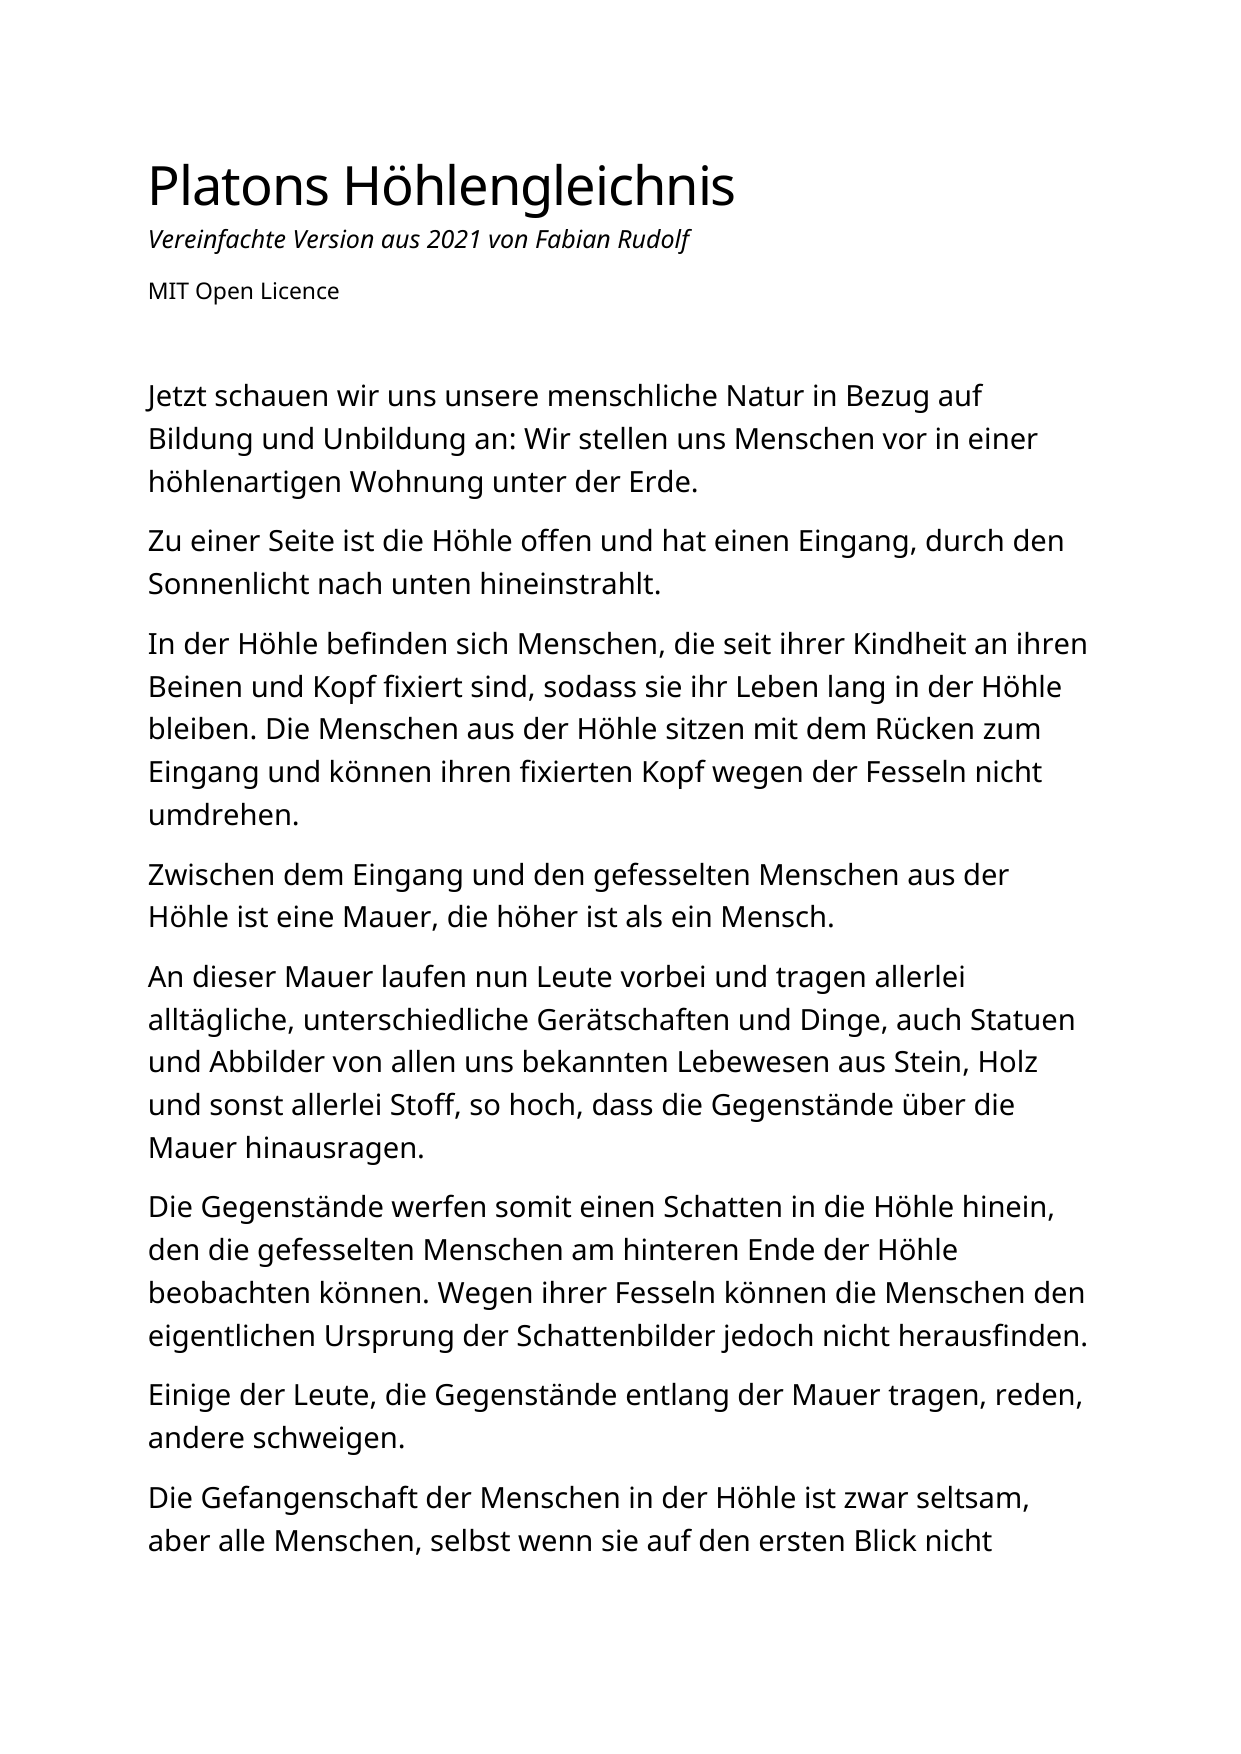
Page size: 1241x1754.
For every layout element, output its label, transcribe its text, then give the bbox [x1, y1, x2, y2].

text MIT Open Licence [148, 275, 1093, 306]
text Einige der Leute, die Gegenstände entlang der Mauer tragen, reden, andere schweigen. [148, 1375, 1093, 1457]
text Vereinfachte Version aus 2021 von Fabian Rudolf [148, 221, 1093, 255]
text Zu einer Seite ist die Höhle offen und hat einen Eingang, durch den Sonnenlicht nach unten hineinstrahlt. [148, 521, 1093, 603]
text Jetzt schauen wir uns unsere menschliche Natur in Bezug auf Bildung und Unbildung an: Wir stellen uns Menschen vor in einer höhlenartigen Wohnung unter der Erde. [148, 376, 1093, 501]
text Zwischen dem Eingang und den gefesselten Menschen aus der Höhle ist eine Mauer, die höher ist als ein Mensch. [148, 854, 1093, 936]
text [148, 1477, 1093, 1559]
text An dieser Mauer laufen nun Leute vorbei und tragen allerlei alltägliche, unterschiedliche Gerätschaften und Dinge, auch Statuen und Abbilder von allen uns bekannten Lebewesen aus Stein, Holz und sonst allerlei Stoff, so hoch, dass die Gegenstände über die Mauer hinausragen. [148, 956, 1093, 1167]
text In der Höhle befinden sich Menschen, die seit ihrer Kindheit an ihren Beinen und Kopf fixiert sind, sodass sie ihr Leben lang in der Höhle bleiben. Die Menschen aus der Höhle sitzen mit dem Rücken zum Eingang und können ihren fixierten Kopf wegen der Fesseln nicht umdrehen. [148, 623, 1093, 834]
title Platons Höhlengleichnis [148, 148, 1093, 221]
text Die Gegenstände werfen somit einen Schatten in die Höhle hinein, den die gefesselten Menschen am hinteren Ende der Höhle beobachten können. Wegen ihrer Fesseln können die Menschen den eigentlichen Ursprung der Schattenbilder jedoch nicht herausfinden. [148, 1187, 1093, 1355]
